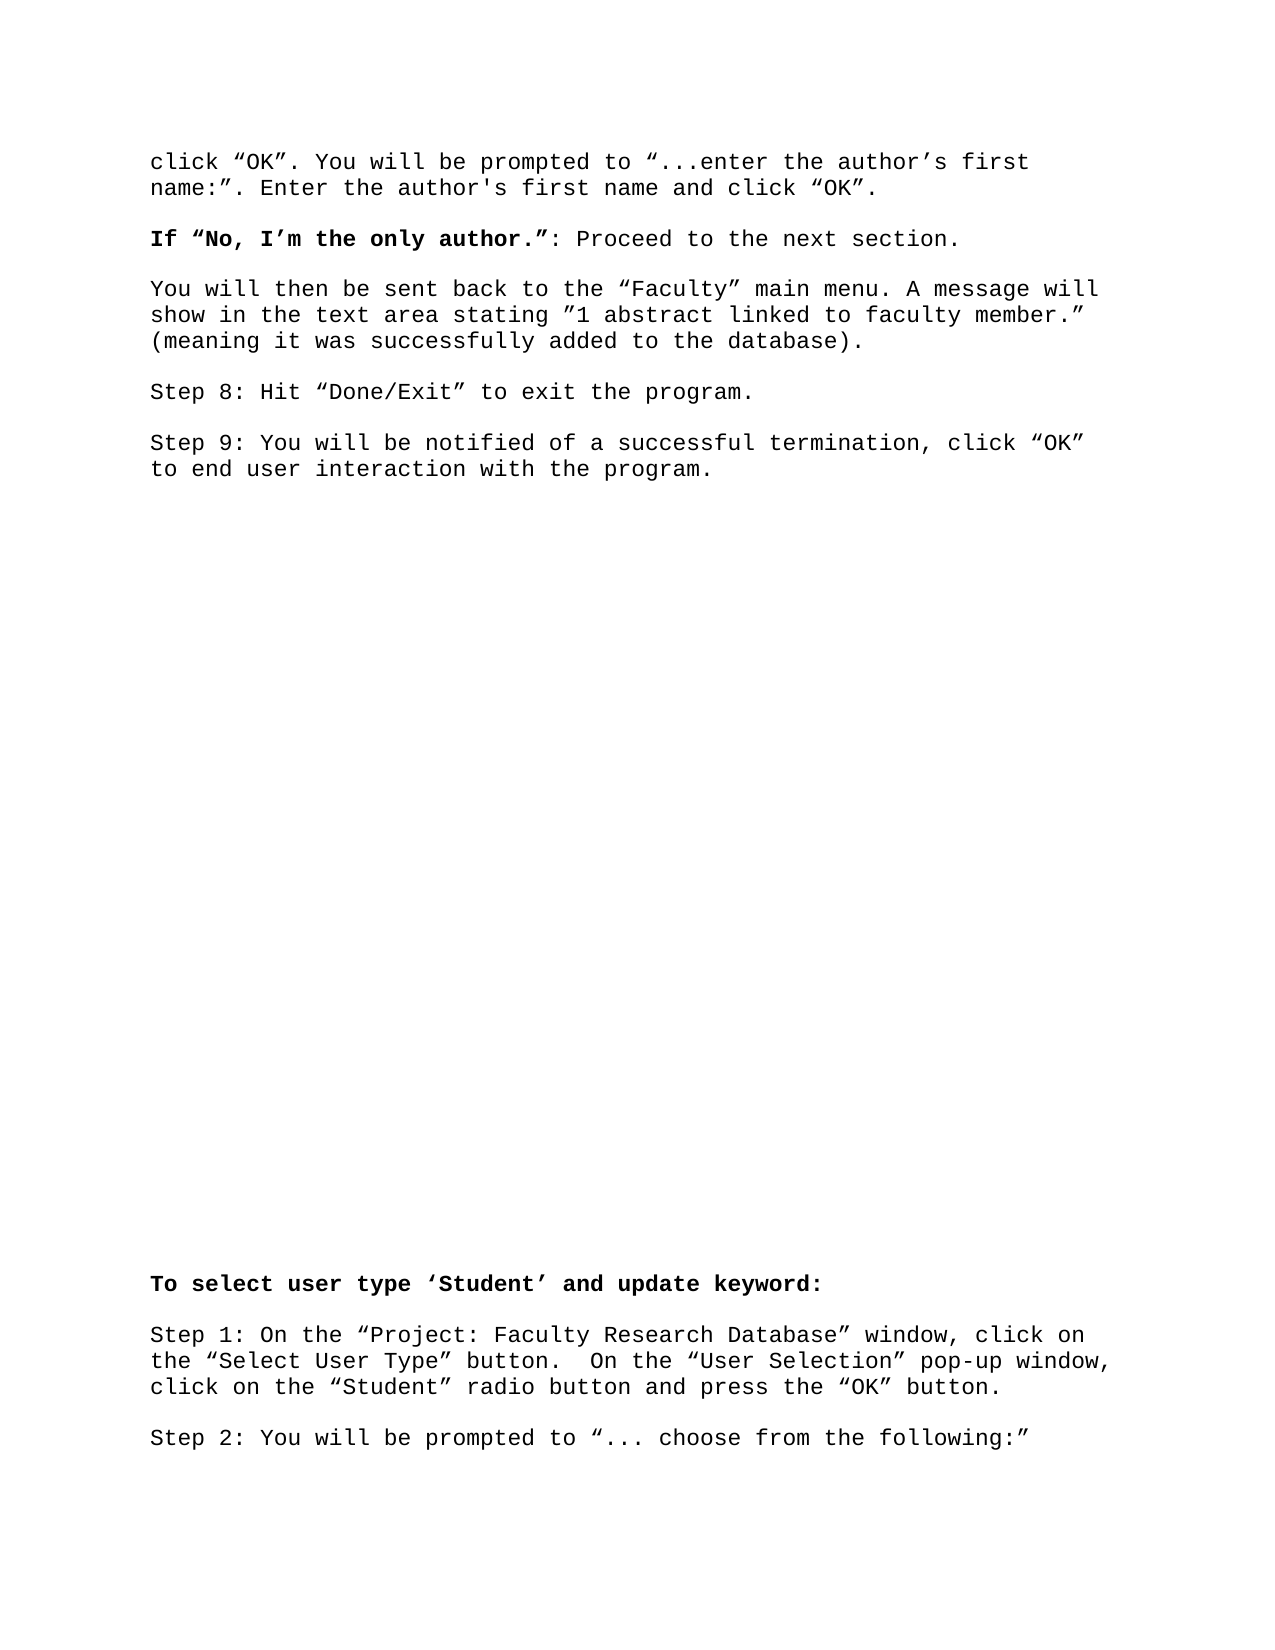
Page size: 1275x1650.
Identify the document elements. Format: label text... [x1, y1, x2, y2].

text To select user type ‘Student’ and update keyword: [150, 1272, 1125, 1298]
text Step 9: You will be notified of a successful termination, click “OK” to end user interaction with the program. [150, 432, 1125, 483]
text Step 8: Hit “Done/Exit” to exit the program. [150, 381, 1125, 407]
text You will then be sent back to the “Faculty” main menu. A message will show in the text area stating ”1 abstract linked to faculty member.” (meaning it was successfully added to the database). [150, 278, 1125, 356]
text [150, 150, 1125, 202]
text If “No, I’m the only author.”: Proceed to the next section. [150, 227, 1125, 253]
text Step 2: You will be prompted to “... choose from the following:” [150, 1426, 1125, 1452]
text Step 1: On the “Project: Faculty Research Database” window, click on the “Select User Type” button. On the “User Selection” pop-up window, click on the “Student” radio button and press the “OK” button. [150, 1323, 1125, 1401]
